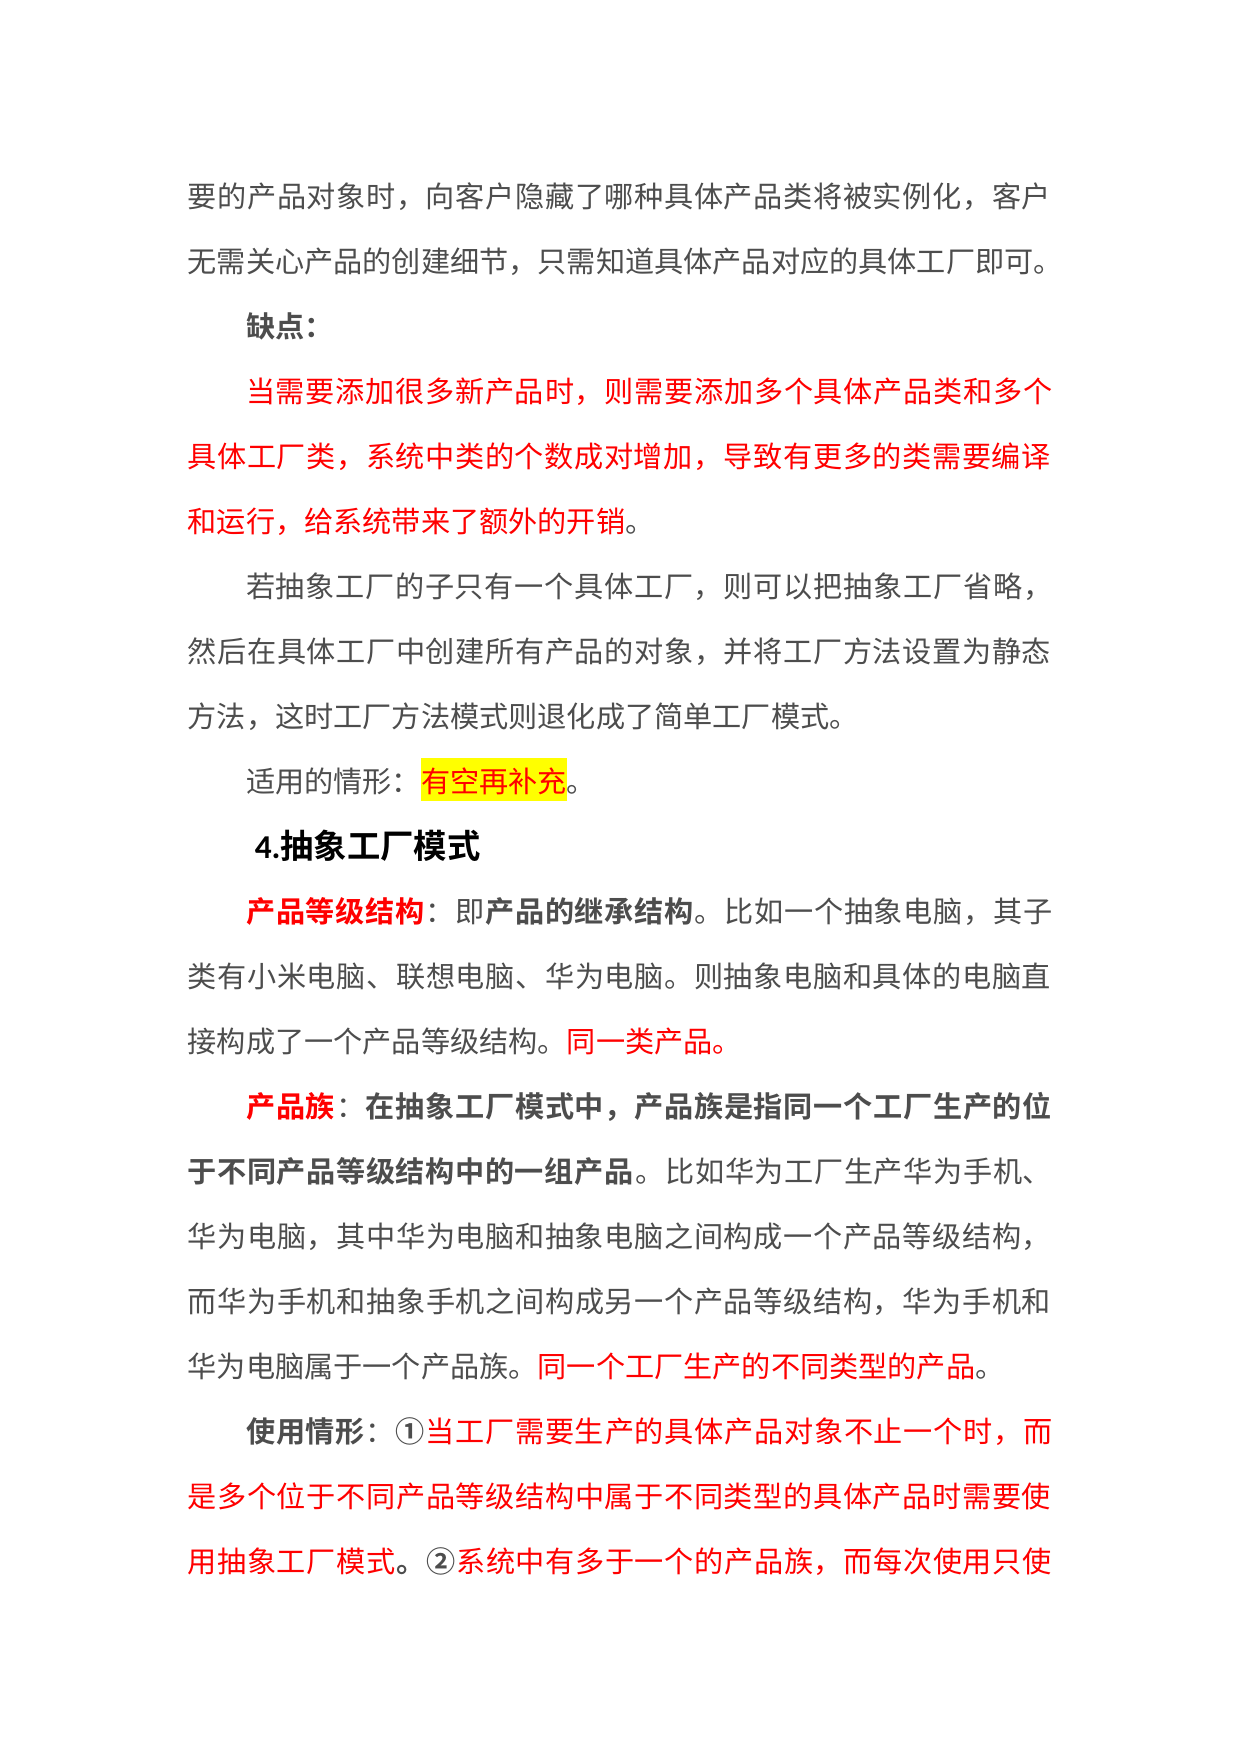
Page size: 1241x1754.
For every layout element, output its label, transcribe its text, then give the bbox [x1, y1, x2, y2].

text 产品等级结构：即产品的继承结构。比如一个抽象电脑，其子类有小米电脑、联想电脑、华为电脑。则抽象电脑和具体的电脑直接构成了一个产品等级结构。同一类产品。 [187, 877, 1053, 1072]
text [187, 162, 1053, 292]
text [187, 1397, 1053, 1592]
text 当需要添加很多新产品时，则需要添加多个具体产品类和多个具体工厂类，系统中类的个数成对增加，导致有更多的类需要编译和运行，给系统带来了额外的开销。 [187, 357, 1053, 552]
subtitle 4.抽象工厂模式 [187, 812, 1053, 877]
text 适用的情形：有空再补充。 [187, 747, 1053, 812]
text 产品族：在抽象工厂模式中，产品族是指同一个工厂生产的位于不同产品等级结构中的一组产品。比如华为工厂生产华为手机、华为电脑，其中华为电脑和抽象电脑之间构成一个产品等级结构，而华为手机和抽象手机之间构成另一个产品等级结构，华为手机和华为电脑属于一个产品族。同一个工厂生产的不同类型的产品。 [187, 1072, 1053, 1397]
text 若抽象工厂的子只有一个具体工厂，则可以把抽象工厂省略，然后在具体工厂中创建所有产品的对象，并将工厂方法设置为静态方法，这时工厂方法模式则退化成了简单工厂模式。 [187, 552, 1053, 747]
text 缺点： [187, 292, 1053, 357]
